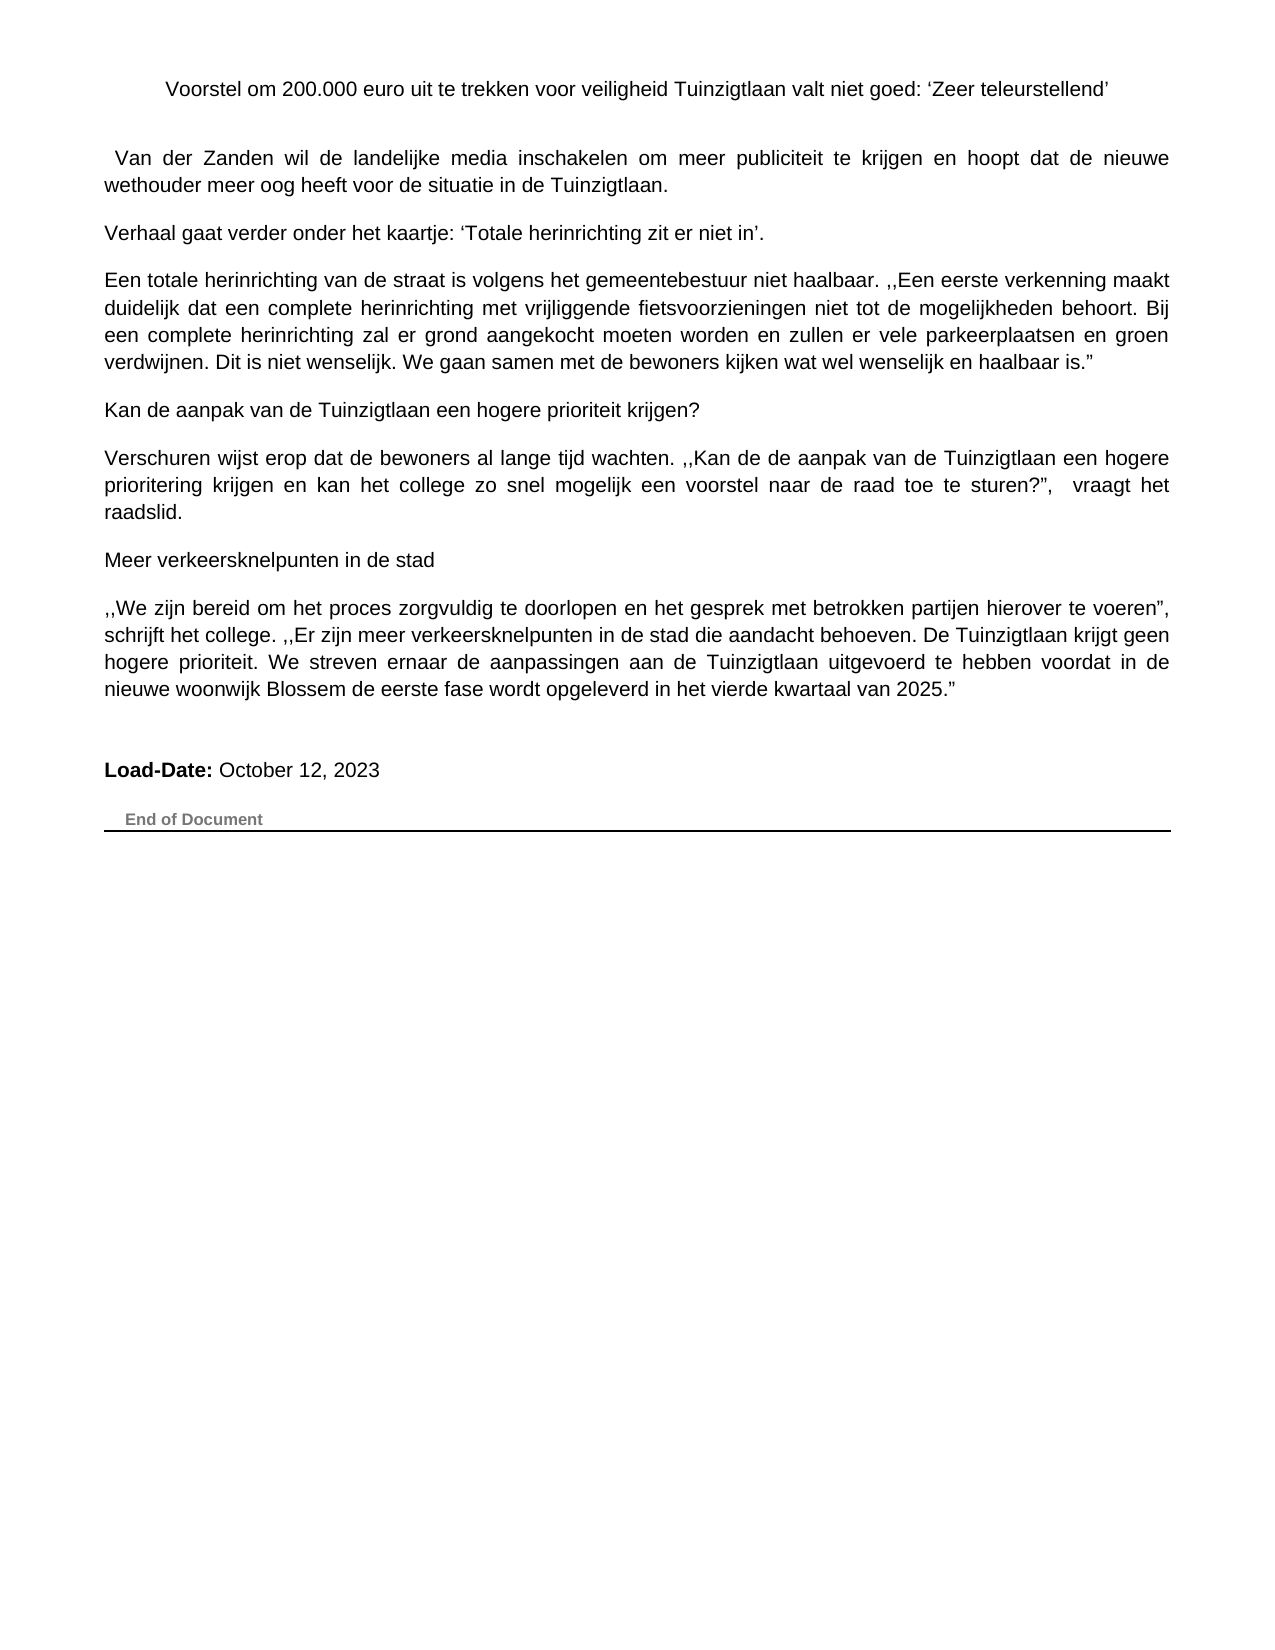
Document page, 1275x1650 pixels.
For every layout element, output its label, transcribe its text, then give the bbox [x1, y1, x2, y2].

text Verschuren wijst erop dat de bewoners al lange tijd wachten. ,,Kan de de aanpak van de Tuinzigtlaan een hogere prioritering krijgen en kan het college zo snel mogelijk een voorstel naar de raad toe te sturen?”, vraagt het raadslid. [104, 442, 1171, 523]
text End of Document [125, 810, 1171, 829]
text Verhaal gaat verder onder het kaartje: ‘Totale herinrichting zit er niet in’. [104, 217, 1171, 244]
text ,,We zijn bereid om het proces zorgvuldig te doorlopen en het gesprek met betrokken partijen hierover te voeren”, schrijft het college. ,,Er zijn meer verkeersknelpunten in de stad die aandacht behoeven. De Tuinzigtlaan krijgt geen hogere prioriteit. We streven ernaar de aanpassingen aan de Tuinzigtlaan uitgevoerd te hebben voordat in de nieuwe woonwijk Blossem de eerste fase wordt opgeleverd in het vierde kwartaal van 2025.” [104, 592, 1171, 701]
text Een totale herinrichting van de straat is volgens het gemeentebestuur niet haalbaar. ,,Een eerste verkenning maakt duidelijk dat een complete herinrichting met vrijliggende fietsvoorzieningen niet tot de mogelijkheden behoort. Bij een complete herinrichting zal er grond aangekocht moeten worden en zullen er vele parkeerplaatsen en groen verdwijnen. Dit is niet wenselijk. We gaan samen met de bewoners kijken wat wel wenselijk en haalbaar is.” [104, 265, 1171, 373]
text Kan de aanpak van de Tuinzigtlaan een hogere prioriteit krijgen? [104, 394, 1171, 421]
text Van der Zanden wil de landelijke media inschakelen om meer publiciteit te krijgen en hoopt dat de nieuwe wethouder meer oog heeft voor de situatie in de Tuinzigtlaan. [104, 142, 1171, 196]
text Meer verkeersknelpunten in de stad [104, 544, 1171, 571]
text Load-Date: October 12, 2023 [104, 726, 1171, 781]
